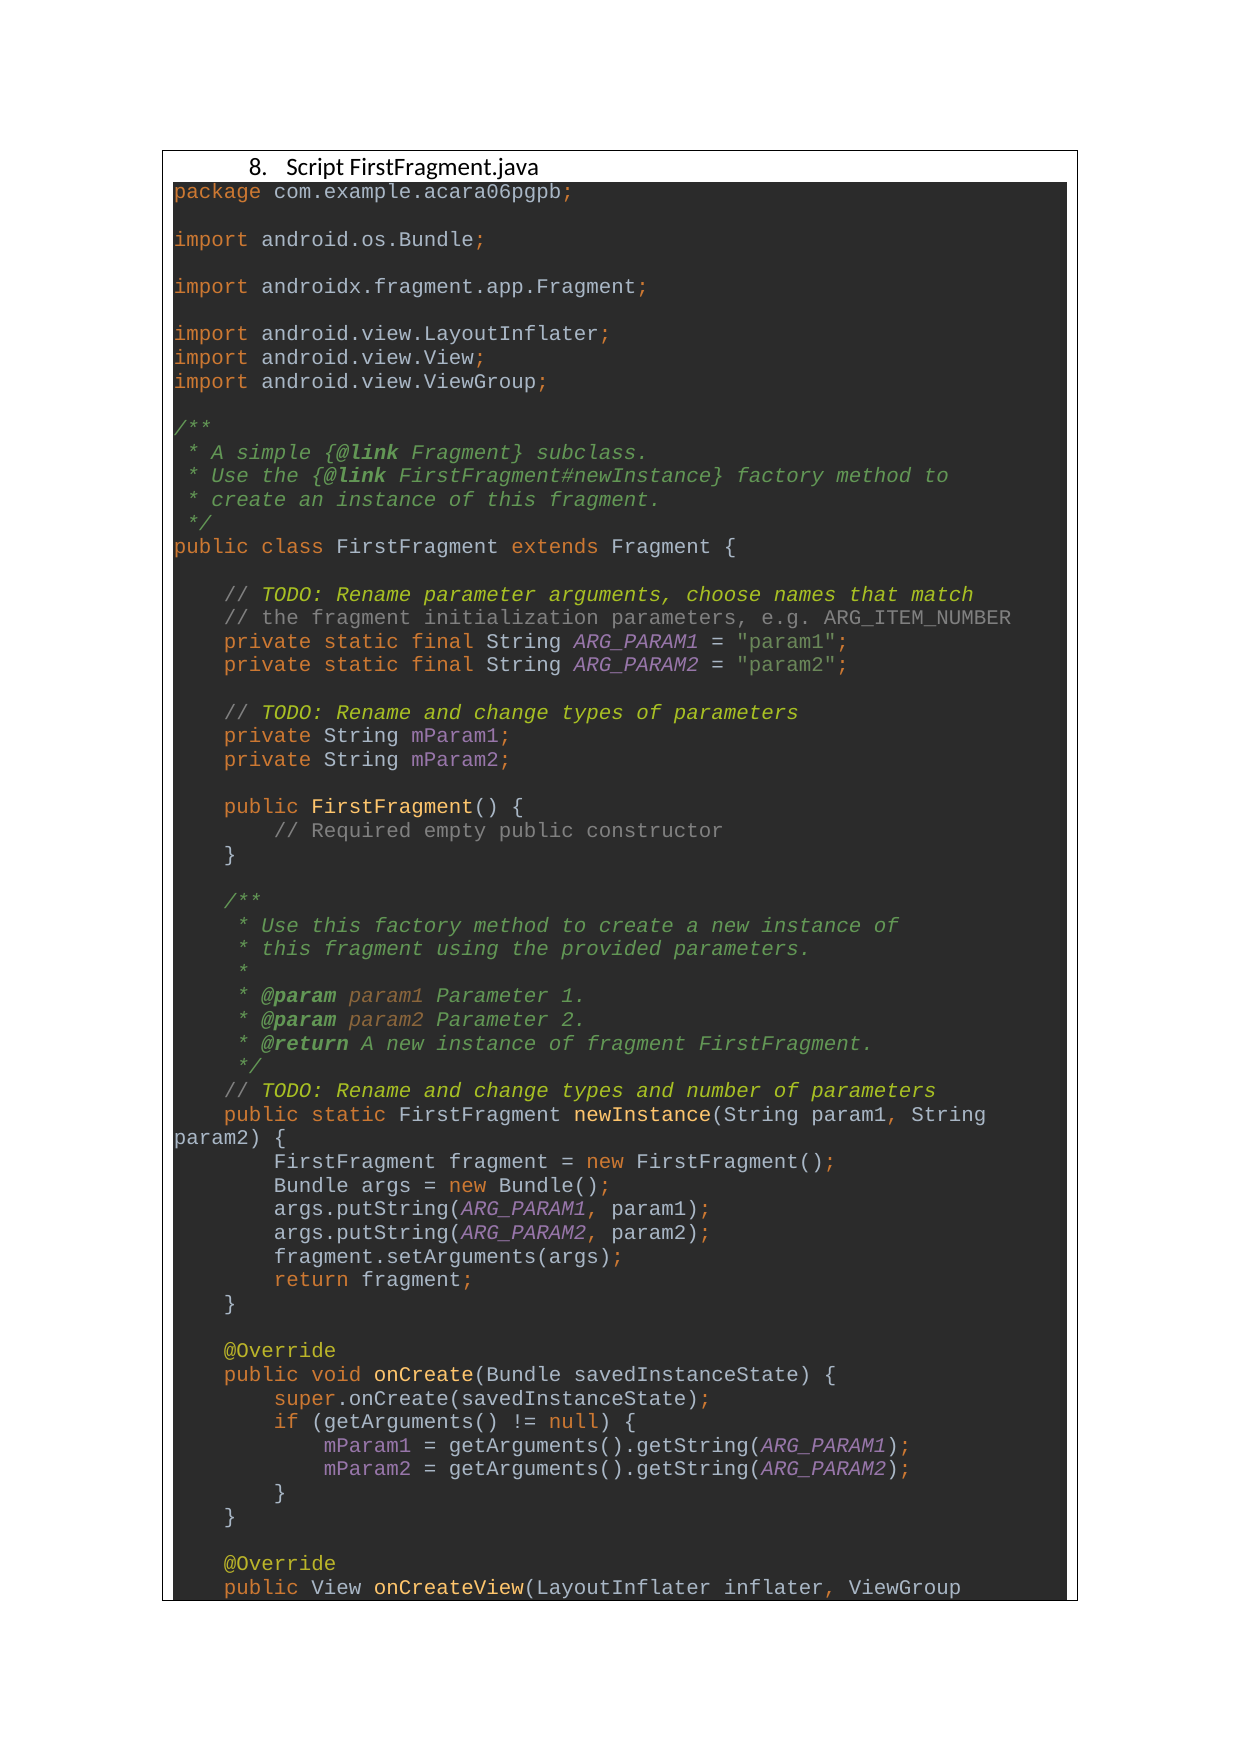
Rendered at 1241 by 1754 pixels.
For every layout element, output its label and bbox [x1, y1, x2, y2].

table_cell [163, 151, 1077, 1600]
